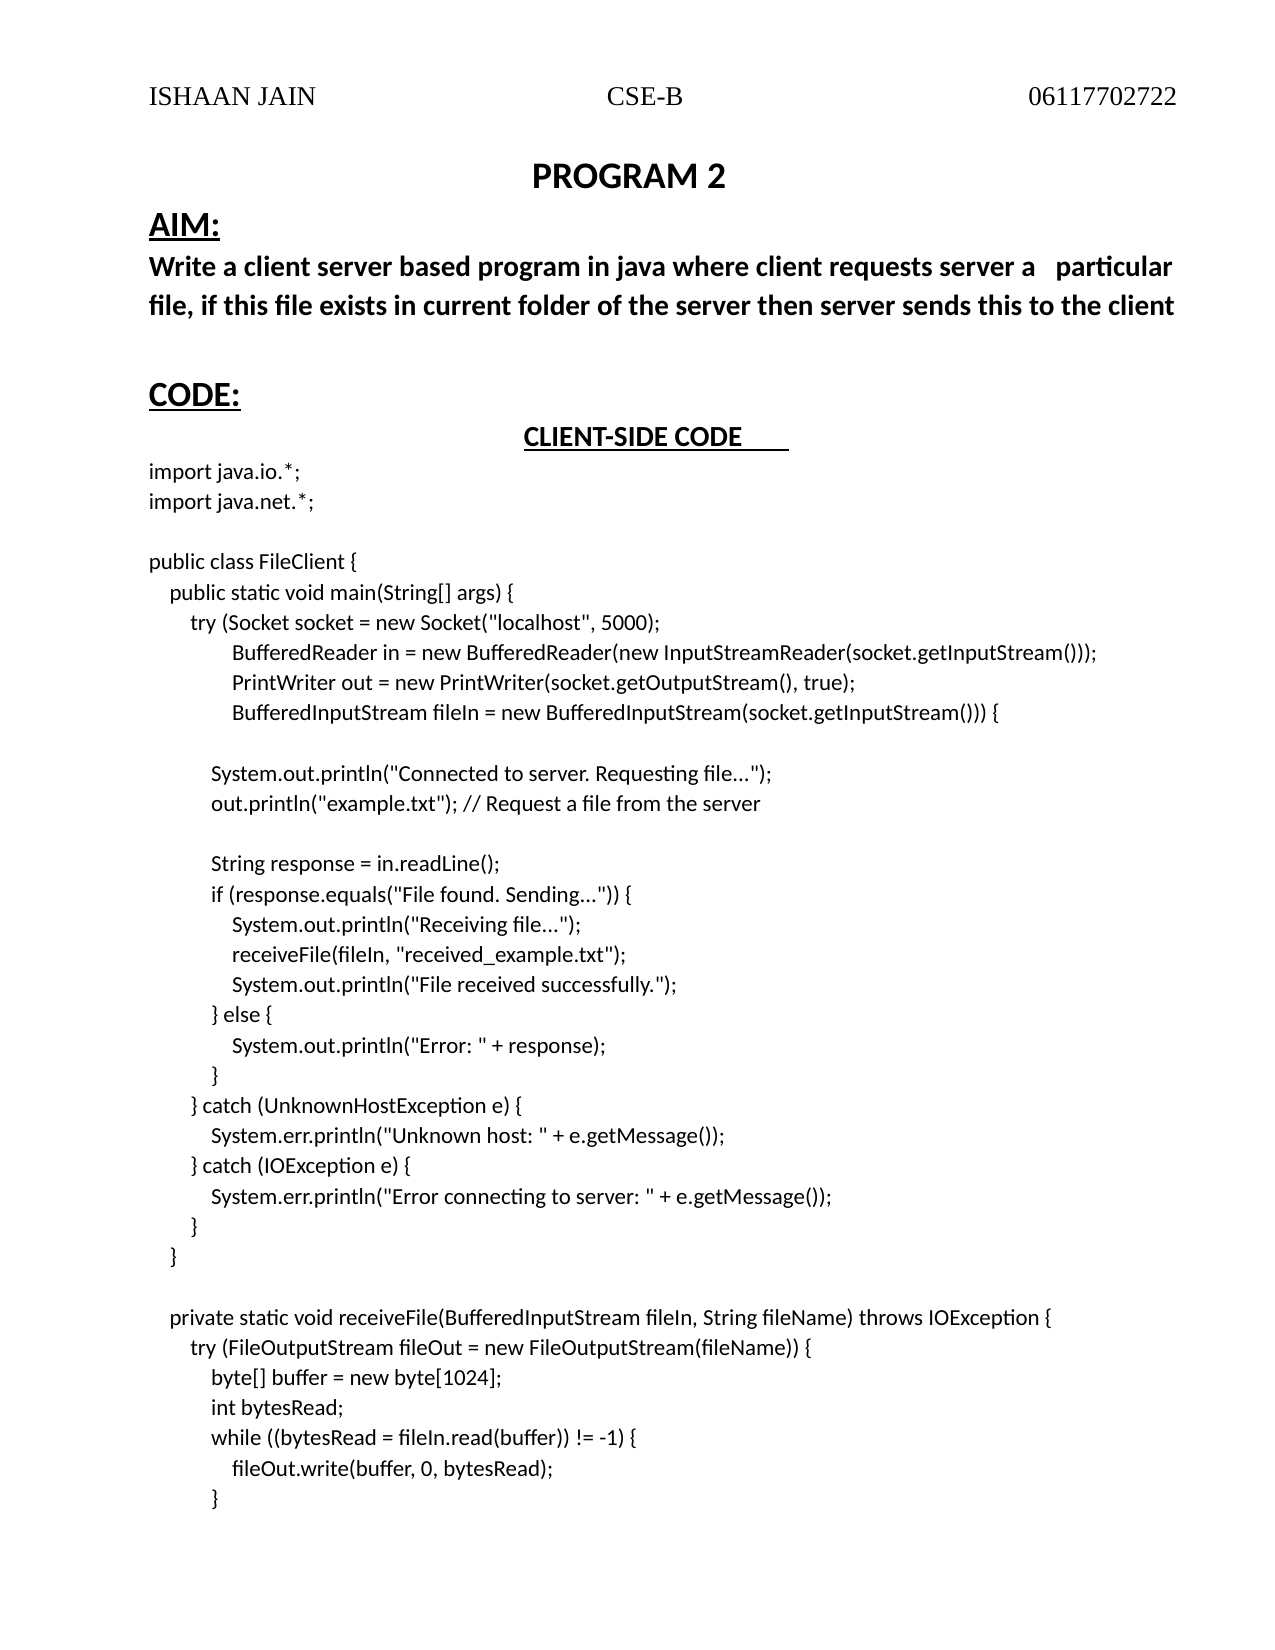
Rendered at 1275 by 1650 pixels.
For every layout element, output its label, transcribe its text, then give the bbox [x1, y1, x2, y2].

text public class FileClient { [148, 547, 1185, 576]
text BufferedReader in = new BufferedReader(new InputStreamReader(socket.getInputStream())); [148, 638, 1185, 666]
text } [148, 1484, 1185, 1512]
text } [148, 1212, 1185, 1240]
text byte[] buffer = new byte[1024]; [148, 1363, 1185, 1391]
text CLIENT-SIDE CODE [448, 418, 1185, 454]
text Write a client server based program in java where client requests server a particular file, if this file exists in current folder of the server then server sends this to the client [148, 248, 1185, 322]
text import java.net.*; [148, 487, 1185, 515]
text System.out.println("Error: " + response); [148, 1031, 1185, 1059]
text int bytesRead; [148, 1393, 1185, 1421]
text fileOut.write(buffer, 0, bytesRead); [148, 1454, 1185, 1482]
text System.err.println("Unknown host: " + e.getMessage()); [148, 1121, 1185, 1149]
text System.out.println("File received successfully."); [148, 970, 1185, 998]
text System.err.println("Error connecting to server: " + e.getMessage()); [148, 1182, 1185, 1210]
text try (FileOutputStream fileOut = new FileOutputStream(fileName)) { [148, 1333, 1185, 1361]
text PROGRAM 2 [448, 152, 1185, 198]
text try (Socket socket = new Socket("localhost", 5000); [148, 608, 1185, 636]
text } else { [148, 1001, 1185, 1029]
text if (response.equals("File found. Sending...")) { [148, 880, 1185, 908]
text import java.io.*; [148, 457, 1185, 485]
text PrintWriter out = new PrintWriter(socket.getOutputStream(), true); [148, 668, 1185, 696]
text BufferedInputStream fileIn = new BufferedInputStream(socket.getInputStream())) { [148, 698, 1185, 727]
text private static void receiveFile(BufferedInputStream fileIn, String fileName) throws IOException { [148, 1303, 1185, 1331]
text System.out.println("Receiving file..."); [148, 910, 1185, 938]
text } catch (UnknownHostException e) { [148, 1091, 1185, 1119]
text AIM: [148, 202, 1185, 245]
text } [148, 1242, 1185, 1270]
text while ((bytesRead = fileIn.read(buffer)) != -1) { [148, 1423, 1185, 1452]
text } catch (IOException e) { [148, 1152, 1185, 1180]
text } [148, 1061, 1185, 1089]
text out.println("example.txt"); // Request a file from the server [148, 789, 1185, 817]
text public static void main(String[] args) { [148, 578, 1185, 606]
text CODE: [148, 372, 1185, 415]
text String response = in.readLine(); [148, 849, 1185, 878]
text System.out.println("Connected to server. Requesting file..."); [148, 759, 1185, 787]
text receiveFile(fileIn, "received_example.txt"); [148, 940, 1185, 968]
